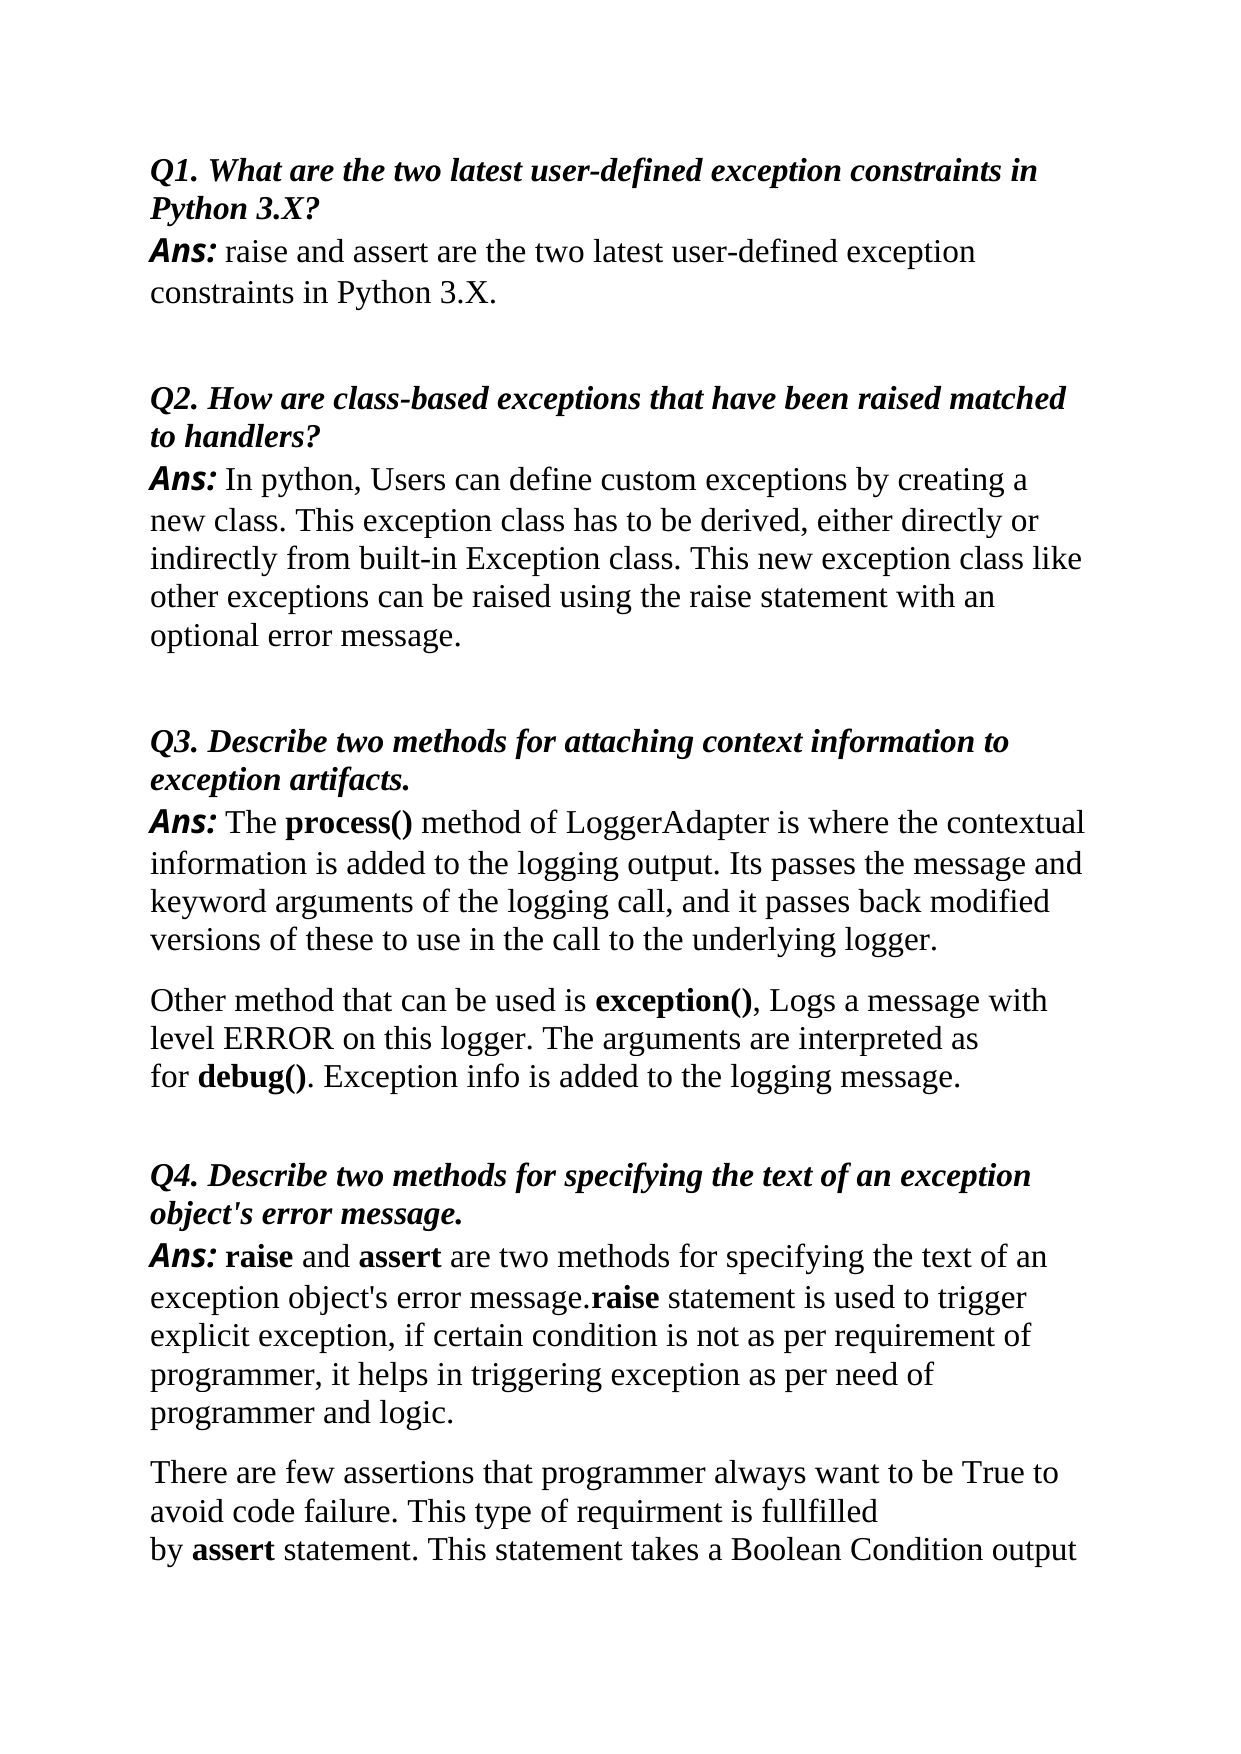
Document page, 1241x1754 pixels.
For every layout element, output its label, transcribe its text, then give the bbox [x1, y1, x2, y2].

text Ans: In python, Users can define custom exceptions by creating a new class. This exception class has to be derived, either directly or indirectly from built-in Exception class. This new exception class like other exceptions can be raised using the raise statement with an optional error message. [150, 454, 1090, 653]
subtitle Q1. What are the two latest user-defined exception constraints in Python 3.X? [320, 150, 1090, 227]
text Ans: raise and assert are the two latest user-defined exception constraints in Python 3.X. [225, 227, 1090, 310]
text Ans: The process() method of LoggerAdapter is where the contextual information is added to the logging output. Its passes the message and keyword arguments of the logging call, and it passes back modified versions of these to use in the call to the underlying logger. [150, 797, 1090, 958]
text Ans: raise and assert are two methods for specifying the text of an exception object's error message.raise statement is used to trigger explicit exception, if certain condition is not as per requirement of programmer, it helps in triggering exception as per need of programmer and logic. [225, 1232, 1090, 1431]
subtitle Q2. How are class-based exceptions that have been raised matched to handlers? [321, 378, 1090, 454]
subtitle Q3. Describe two methods for attaching context information to exception artifacts. [411, 721, 1090, 797]
subtitle Q4. Describe two methods for specifying the text of an exception object's error message. [150, 1155, 1090, 1232]
text Other method that can be used is exception(), Logs a message with level ERROR on this logger. The arguments are interpreted as for debug(). Exception info is added to the logging message. [962, 980, 1090, 1095]
